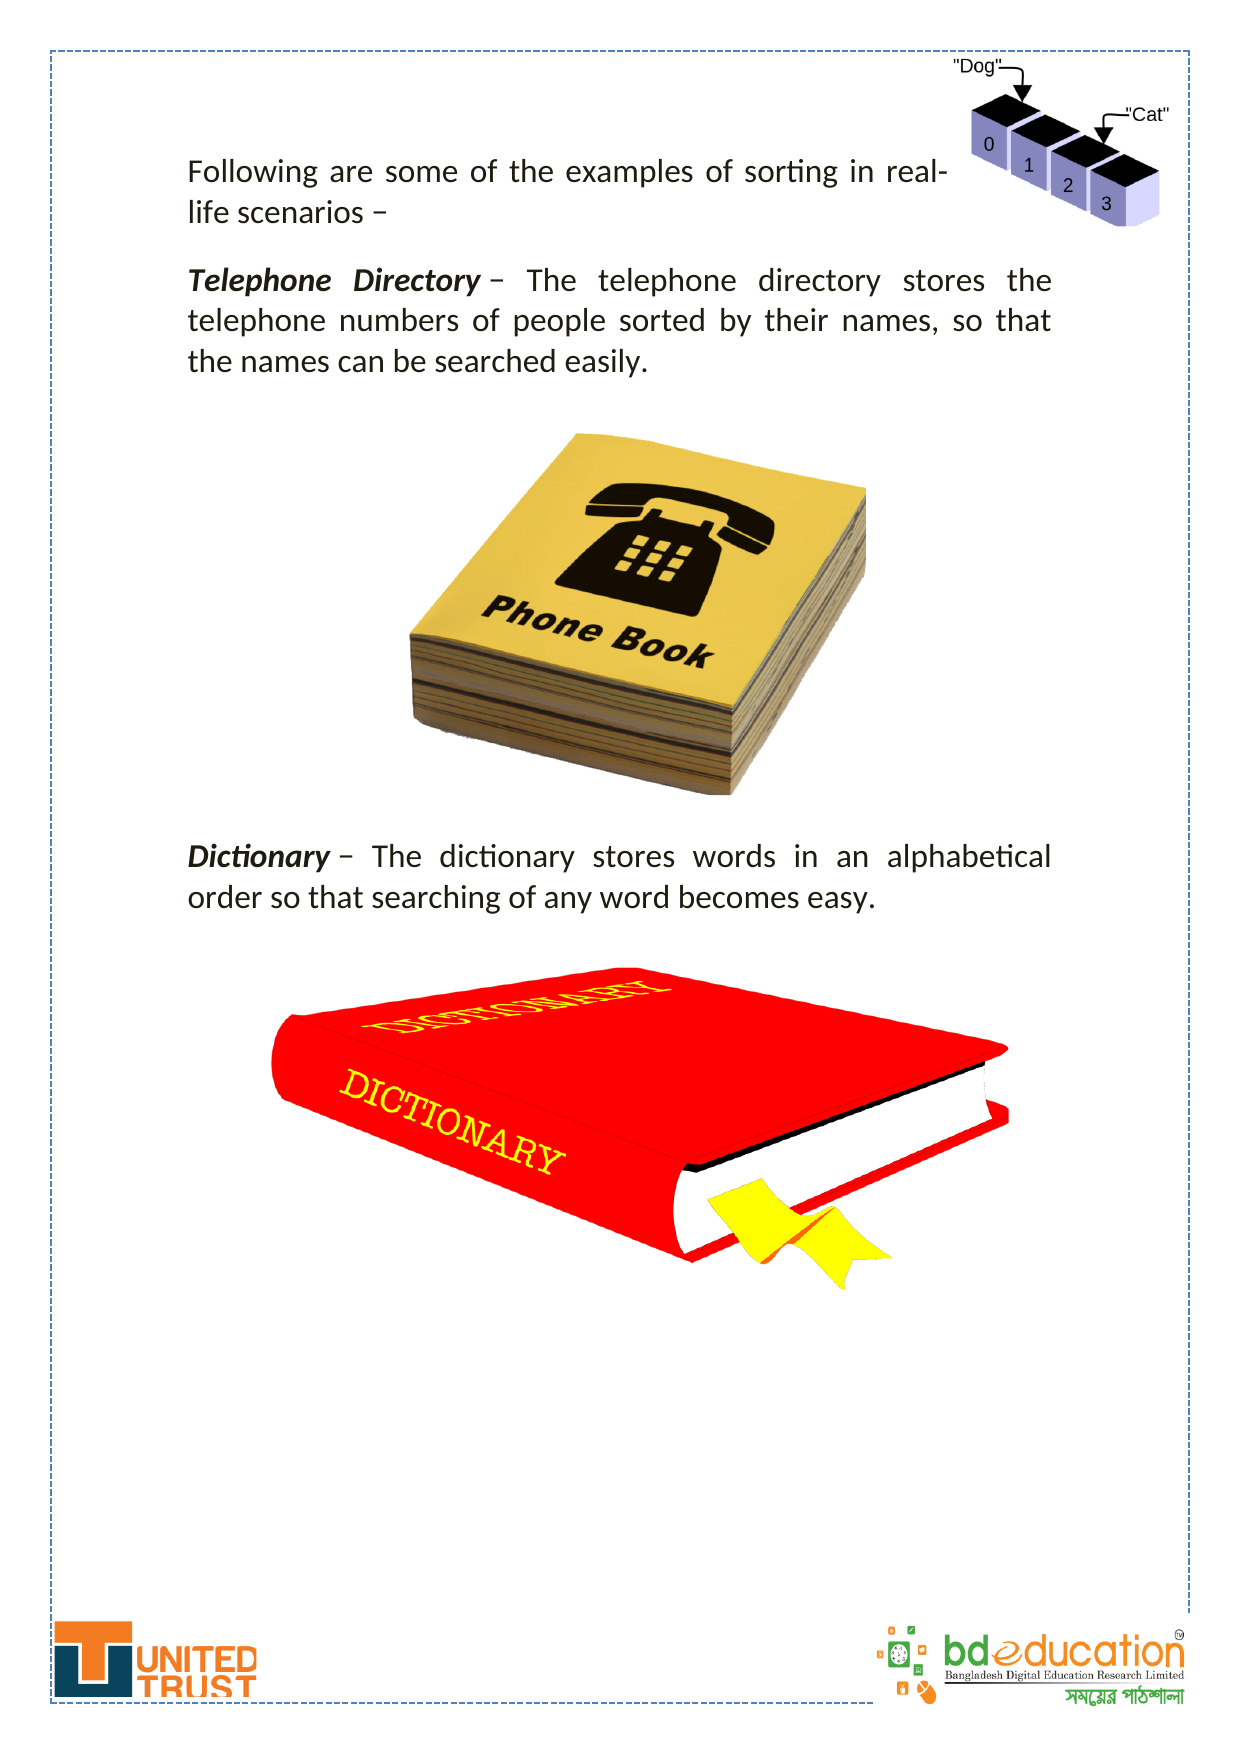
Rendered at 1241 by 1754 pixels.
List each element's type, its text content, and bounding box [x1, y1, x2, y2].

picture [406, 432, 866, 795]
subtitle Following are some of the examples of sorting in real-life scenarios − [187, 150, 1053, 231]
subtitle Telephone Directory − The telephone directory stores the telephone numbers of people sorted by their names, so that the names can be searched easily. [187, 258, 1053, 381]
picture [271, 967, 1009, 1290]
subtitle Dictionary − The dictionary stores words in an alphabetical order so that searching of any word becomes easy. [187, 835, 1053, 916]
picture [53, 1621, 256, 1697]
picture [945, 56, 1171, 226]
picture [873, 1613, 1193, 1707]
